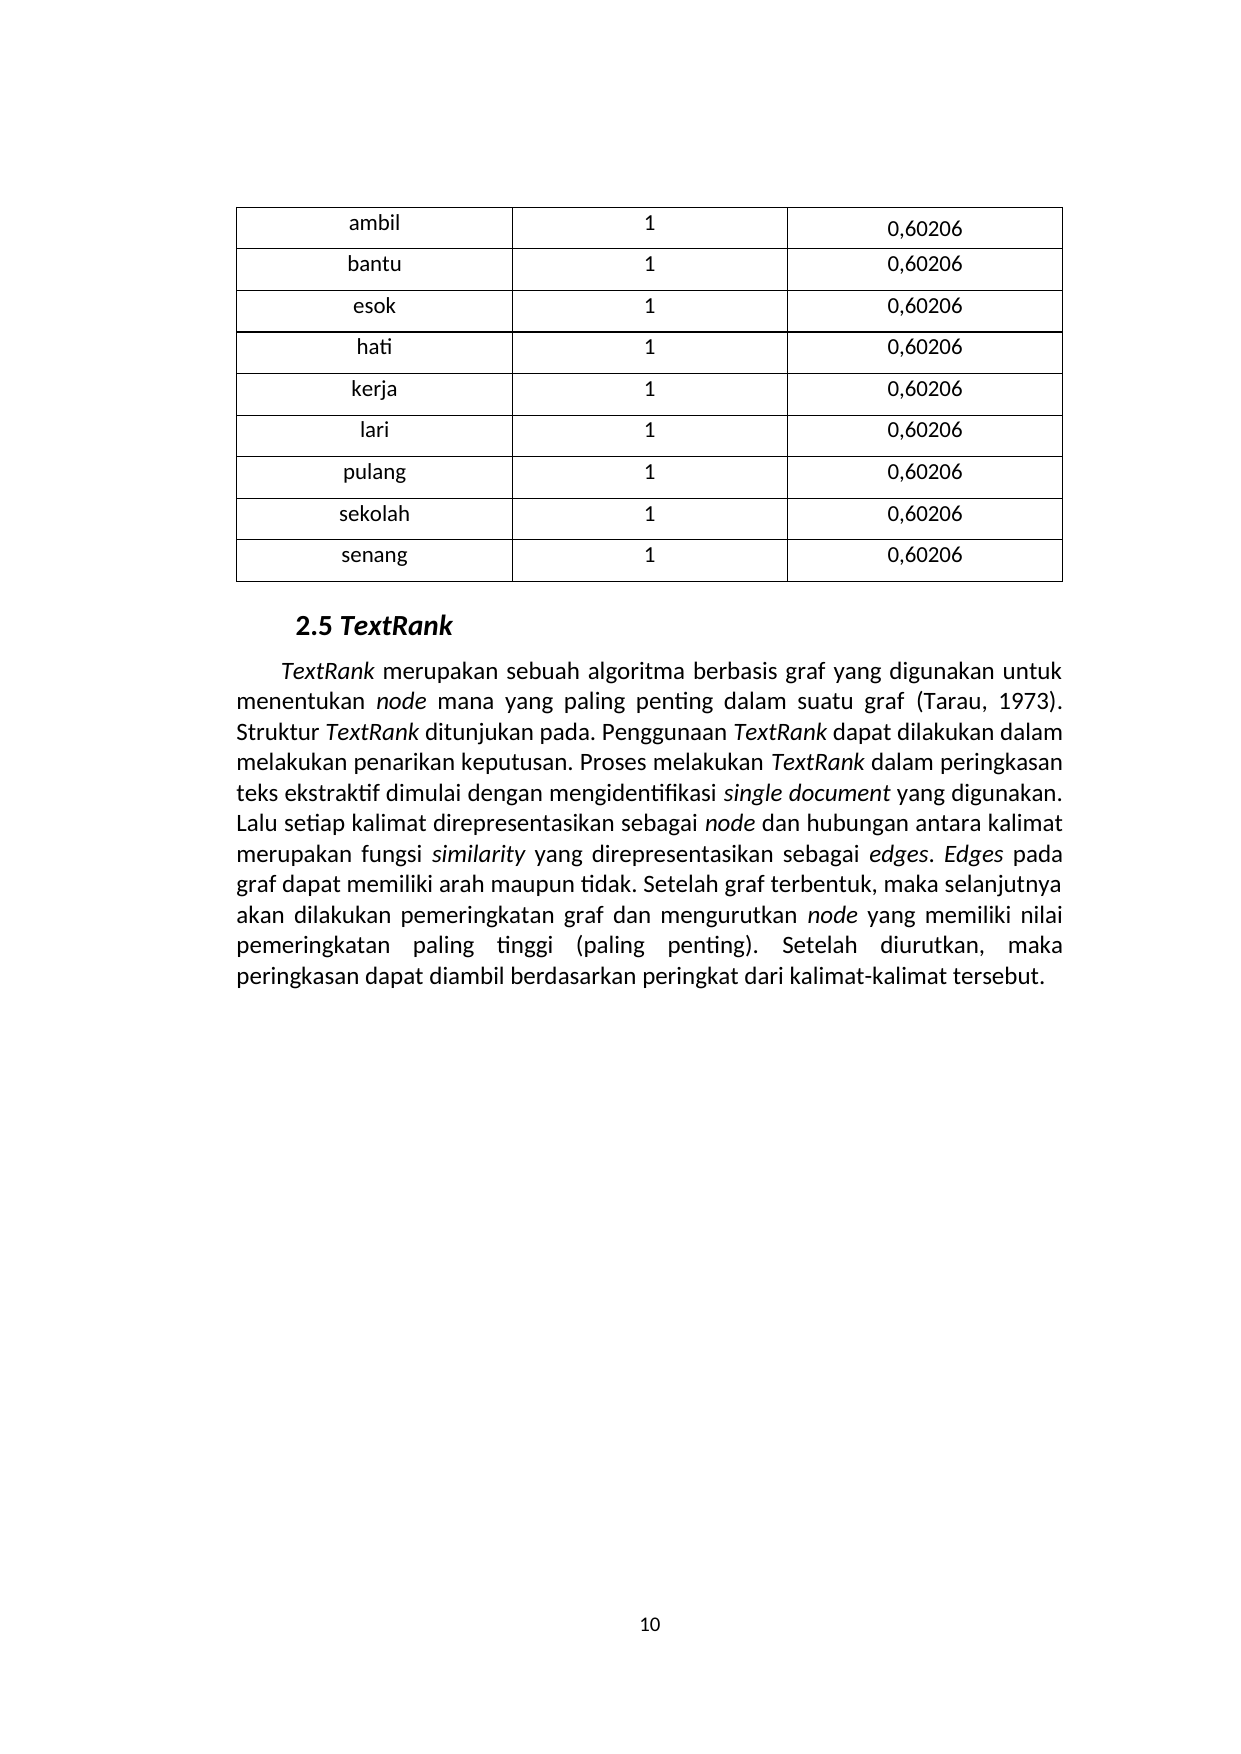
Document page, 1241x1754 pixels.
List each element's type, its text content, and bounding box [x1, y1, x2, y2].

table_cell 1 [513, 249, 787, 290]
table_cell ambil [237, 208, 512, 248]
table_cell lari [237, 416, 512, 456]
table_cell pulang [237, 457, 512, 498]
table_cell bantu [237, 249, 512, 290]
table_cell esok [237, 291, 512, 331]
table_cell 1 [513, 540, 787, 581]
table_cell 1 [513, 499, 787, 539]
table_cell sekolah [237, 499, 512, 539]
table_cell 0,60206 [788, 416, 1062, 456]
table_cell 0,60206 [788, 291, 1062, 331]
table_cell 1 [513, 416, 787, 456]
table_cell 1 [513, 457, 787, 498]
table_cell 0,60206 [788, 540, 1062, 581]
table_cell 1 [513, 333, 787, 373]
table_cell 0,60206 [788, 499, 1062, 539]
table_cell 0,60206 [788, 374, 1062, 414]
table_cell 0,60206 [788, 333, 1062, 373]
table_cell senang [237, 540, 512, 581]
table_cell 1 [513, 291, 787, 331]
table_cell 0,60206 [788, 208, 1062, 248]
table_cell 0,60206 [788, 249, 1062, 290]
table_cell 1 [513, 374, 787, 414]
table_cell hati [237, 333, 512, 373]
subtitle TextRank [295, 607, 1063, 642]
table_cell 1 [513, 208, 787, 248]
text TextRank merupakan sebuah algoritma berbasis graf yang digunakan untuk menentukan node mana yang paling penting dalam suatu graf (Tarau, 1973). Struktur TextRank ditunjukan pada. Penggunaan TextRank dapat dilakukan dalam melakukan penarikan keputusan. Proses melakukan TextRank dalam peringkasan teks ekstraktif dimulai dengan mengidentifikasi single document yang digunakan. Lalu setiap kalimat direpresentasikan sebagai node dan hubungan antara kalimat merupakan fungsi similarity yang direpresentasikan sebagai edges. Edges pada graf dapat memiliki arah maupun tidak. Setelah graf terbentuk, maka selanjutnya akan dilakukan pemeringkatan graf dan mengurutkan node yang memiliki nilai pemeringkatan paling tinggi (paling penting). Setelah diurutkan, maka peringkasan dapat diambil berdasarkan peringkat dari kalimat-kalimat tersebut. [236, 655, 1063, 991]
table_cell kerja [237, 374, 512, 414]
table_cell 0,60206 [788, 457, 1062, 498]
